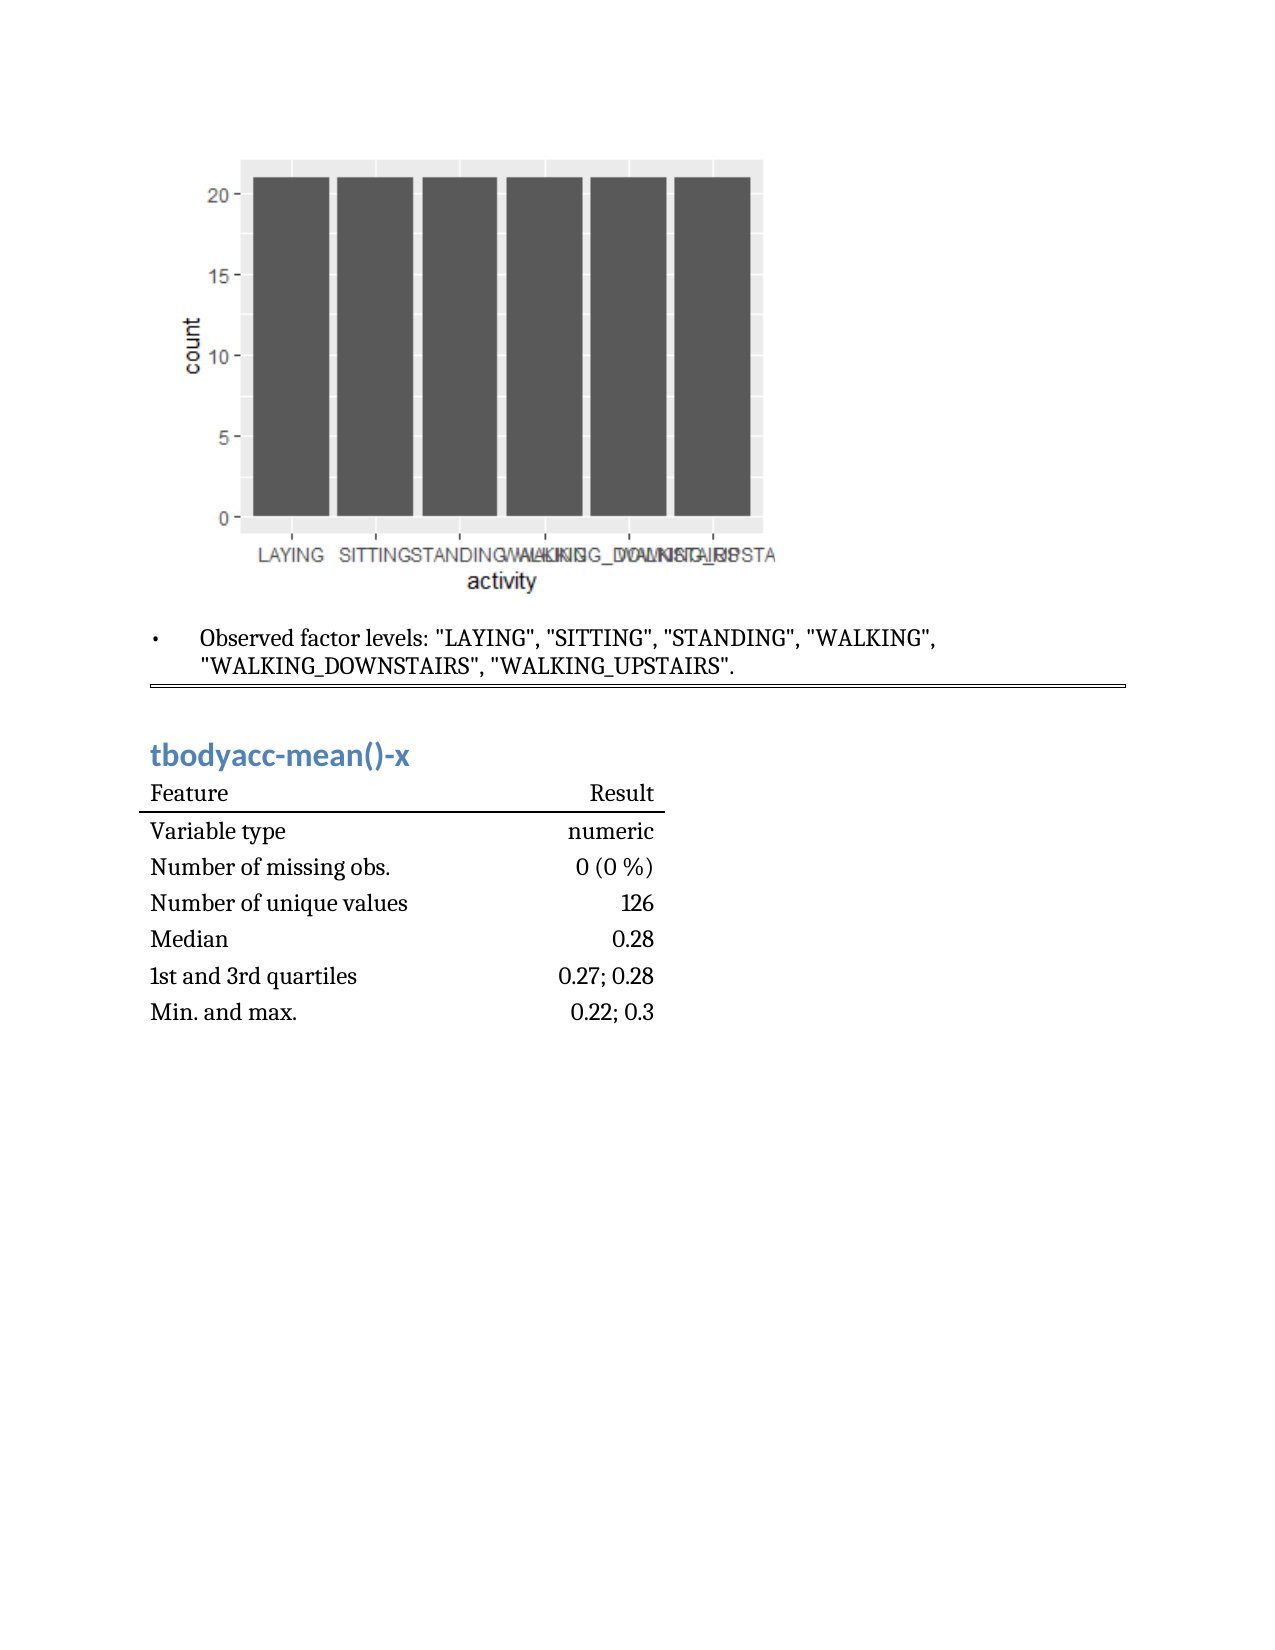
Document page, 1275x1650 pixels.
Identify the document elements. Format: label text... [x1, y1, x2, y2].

table_cell Min. and max. [139, 994, 490, 1030]
table_cell Number of unique values [139, 885, 490, 922]
table_cell 126 [490, 885, 665, 922]
table_header Result [490, 775, 665, 811]
table_cell Number of missing obs. [139, 849, 490, 885]
table_cell 0.28 [490, 922, 665, 958]
picture [168, 150, 776, 605]
table_cell Variable type [139, 813, 490, 849]
table_cell 1st and 3rd quartiles [139, 958, 490, 994]
table_cell 0.27; 0.28 [490, 958, 665, 994]
table_cell 0 (0 %) [490, 849, 665, 885]
table_cell 0.22; 0.3 [490, 994, 665, 1030]
table_cell Median [139, 922, 490, 958]
table_cell numeric [490, 813, 665, 849]
subtitle tbodyacc-mean()-x [150, 734, 1125, 775]
list Observed factor levels: "LAYING", "SITTING", "STANDING", "WALKING", "WALKING_DOWNSTAIRS", "WALKING_UPSTAIRS". [150, 623, 1125, 681]
table_header Feature [139, 775, 490, 811]
